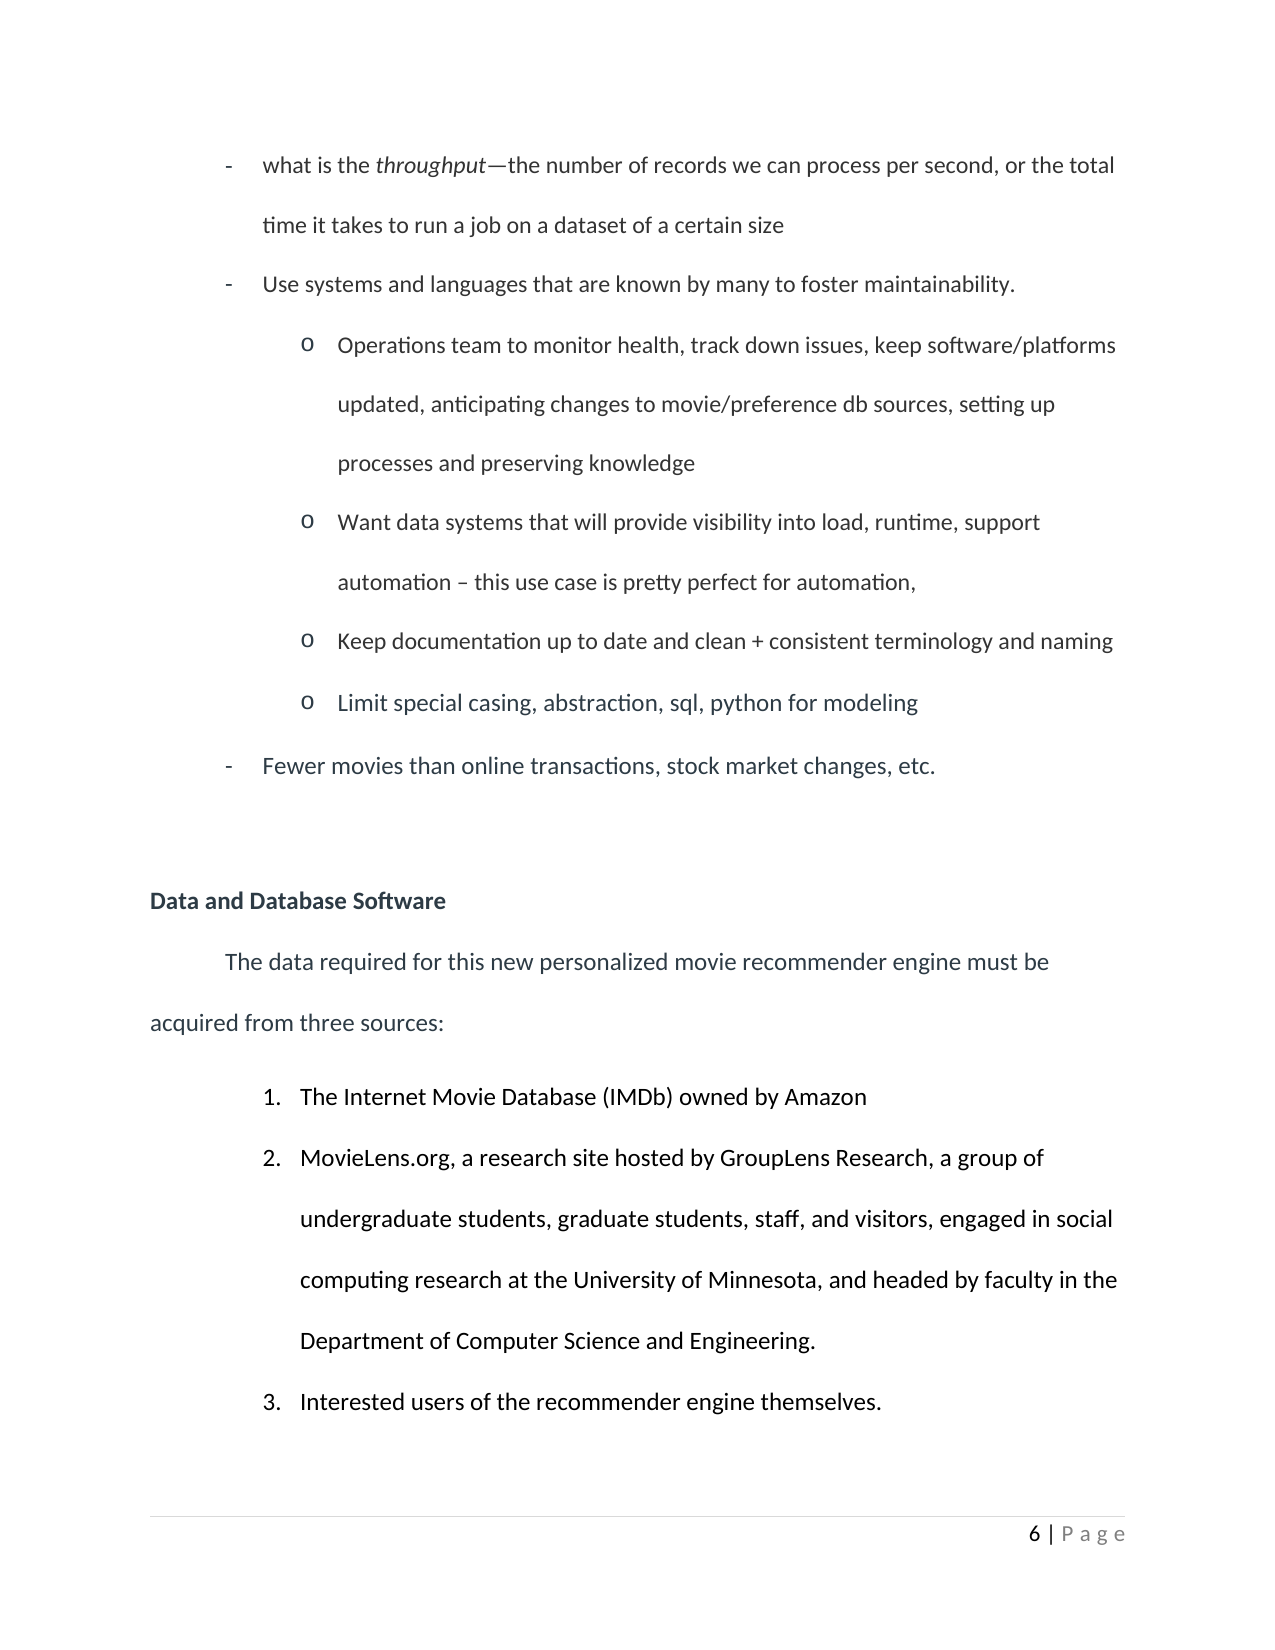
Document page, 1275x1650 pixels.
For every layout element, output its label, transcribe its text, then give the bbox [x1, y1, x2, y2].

list Fewer movies than online transactions, stock market changes, etc. [225, 750, 1125, 781]
list MovieLens.org, a research site hosted by GroupLens Research, a group of undergraduate students, graduate students, staff, and visitors, engaged in social computing research at the University of Minnesota, and headed by faculty in the Department of Computer Science and Engineering. [262, 1142, 1125, 1355]
list Operations team to monitor health, track down issues, keep software/platforms updated, anticipating changes to movie/preference db sources, setting up processes and preserving knowledge [300, 329, 1125, 477]
list Want data systems that will provide visibility into load, runtime, support automation – this use case is pretty perfect for automation, [300, 507, 1125, 596]
list Limit special casing, abstraction, sql, python for modeling [300, 687, 1125, 719]
list Use systems and languages that are known by many to foster maintainability. [225, 268, 1125, 299]
list Interested users of the recommender engine themselves. [262, 1386, 1125, 1416]
list The Internet Movie Database (IMDb) owned by Amazon [262, 1081, 1125, 1111]
list what is the throughput—the number of records we can process per second, or the total time it takes to run a job on a dataset of a certain size [225, 150, 1125, 239]
list Keep documentation up to date and clean + consistent terminology and naming [300, 625, 1125, 656]
text The data required for this new personalized movie recommender engine must be acquired from three sources: [150, 946, 1125, 1038]
text Data and Database Software [150, 885, 1125, 916]
